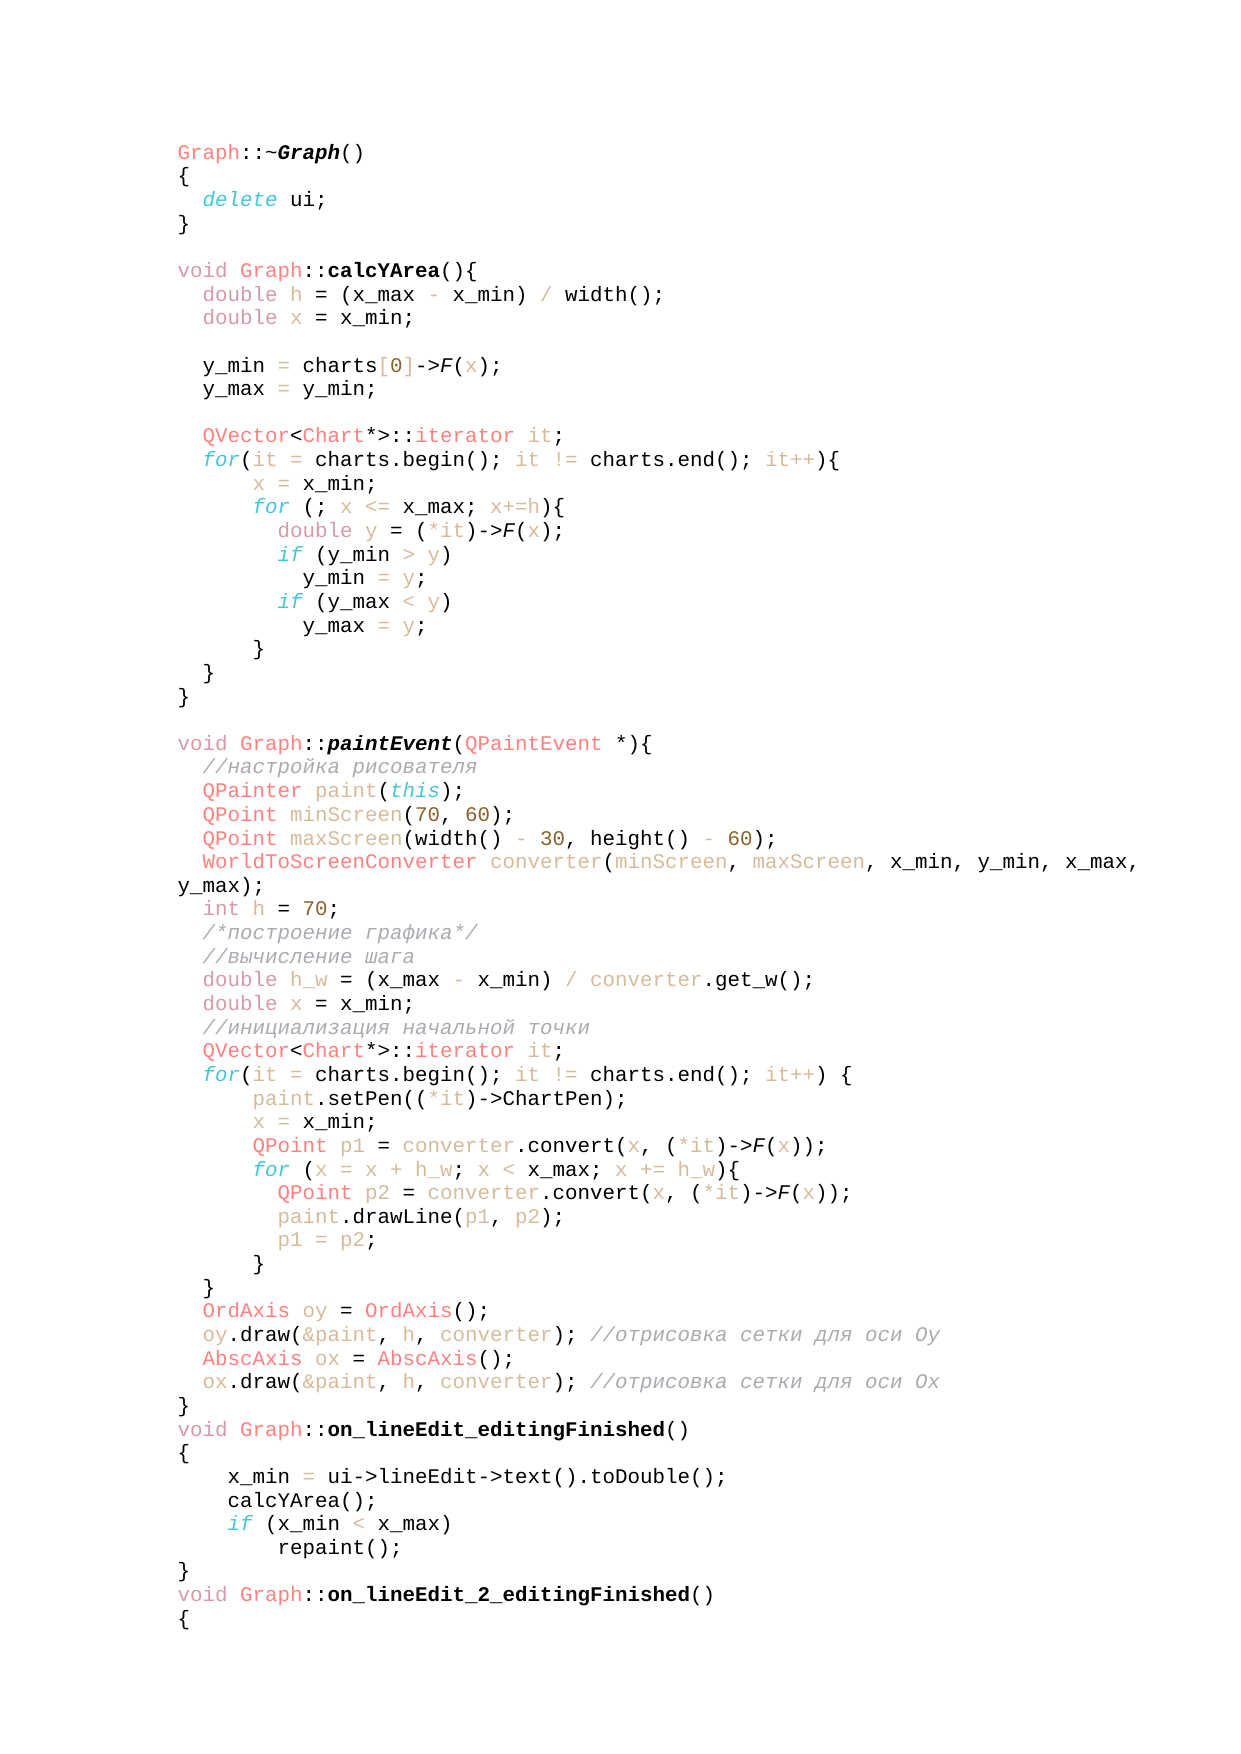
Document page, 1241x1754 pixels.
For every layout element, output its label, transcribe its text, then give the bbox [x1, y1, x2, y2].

text double h_w = (x_max - x_min) / converter.get_w(); [177, 969, 1152, 993]
text void Graph::on_lineEdit_2_editingFinished() [177, 1584, 1152, 1608]
text for (x = x + h_w; x < x_max; x += h_w){ [177, 1158, 1152, 1182]
text calcYArea(); [177, 1489, 1152, 1513]
text AbscAxis ox = AbscAxis(); [177, 1348, 1152, 1371]
text oy.draw(&paint, h, converter); //отрисовка сетки для оси Oy [177, 1324, 1152, 1348]
text //вычисление шага [177, 946, 1152, 969]
text p1 = p2; [177, 1229, 1152, 1253]
text delete ui; [177, 189, 1152, 213]
text void Graph::on_lineEdit_editingFinished() [177, 1419, 1152, 1442]
text y_max = y_min; [177, 378, 1152, 402]
text x = x_min; [177, 1111, 1152, 1135]
text //настройка рисователя [177, 757, 1152, 780]
text for(it = charts.begin(); it != charts.end(); it++){ [177, 449, 1152, 473]
text //инициализация начальной точки [177, 1017, 1152, 1040]
text } [177, 638, 1152, 662]
text ox.draw(&paint, h, converter); //отрисовка сетки для оси Ox [177, 1371, 1152, 1395]
text { [177, 1442, 1152, 1466]
text } [177, 662, 1152, 686]
text void Graph::calcYArea(){ [177, 260, 1152, 284]
text void Graph::paintEvent(QPaintEvent *){ [177, 733, 1152, 757]
text } [177, 1395, 1152, 1419]
text } [177, 1253, 1152, 1277]
text double h = (x_max - x_min) / width(); [177, 284, 1152, 307]
text if (y_min > y) [177, 544, 1152, 567]
text OrdAxis oy = OrdAxis(); [177, 1300, 1152, 1324]
text QPoint maxScreen(width() - 30, height() - 60); [177, 827, 1152, 851]
text y_min = y; [177, 567, 1152, 591]
text x = x_min; [177, 473, 1152, 496]
text QPoint p2 = converter.convert(x, (*it)->F(x)); [177, 1182, 1152, 1206]
text repaint(); [177, 1537, 1152, 1561]
text if (x_min < x_max) [177, 1513, 1152, 1537]
text { [177, 1608, 1152, 1631]
text paint.setPen((*it)->ChartPen); [177, 1088, 1152, 1111]
text double x = x_min; [177, 307, 1152, 331]
text if (y_max < y) [177, 591, 1152, 615]
text } [177, 1277, 1152, 1300]
text QPoint p1 = converter.convert(x, (*it)->F(x)); [177, 1135, 1152, 1158]
text double y = (*it)->F(x); [177, 520, 1152, 544]
text x_min = ui->lineEdit->text().toDouble(); [177, 1466, 1152, 1489]
text QPainter paint(this); [177, 780, 1152, 804]
text paint.drawLine(p1, p2); [177, 1206, 1152, 1229]
text int h = 70; [177, 898, 1152, 922]
text double x = x_min; [177, 993, 1152, 1017]
text y_max = y; [177, 615, 1152, 638]
text WorldToScreenConverter converter(minScreen, maxScreen, x_min, y_min, x_max, y_max); [177, 851, 1152, 898]
text } [177, 1561, 1152, 1584]
text y_min = charts[0]->F(x); [177, 354, 1152, 378]
text } [177, 213, 1152, 236]
text { [177, 165, 1152, 189]
text /*построение графика*/ [177, 922, 1152, 946]
text } [177, 686, 1152, 709]
text for(it = charts.begin(); it != charts.end(); it++) { [177, 1064, 1152, 1088]
text QVector<Chart*>::iterator it; [177, 426, 1152, 449]
text QVector<Chart*>::iterator it; [177, 1040, 1152, 1064]
text Graph::~Graph() [177, 142, 1152, 165]
text for (; x <= x_max; x+=h){ [177, 496, 1152, 520]
text QPoint minScreen(70, 60); [177, 804, 1152, 827]
